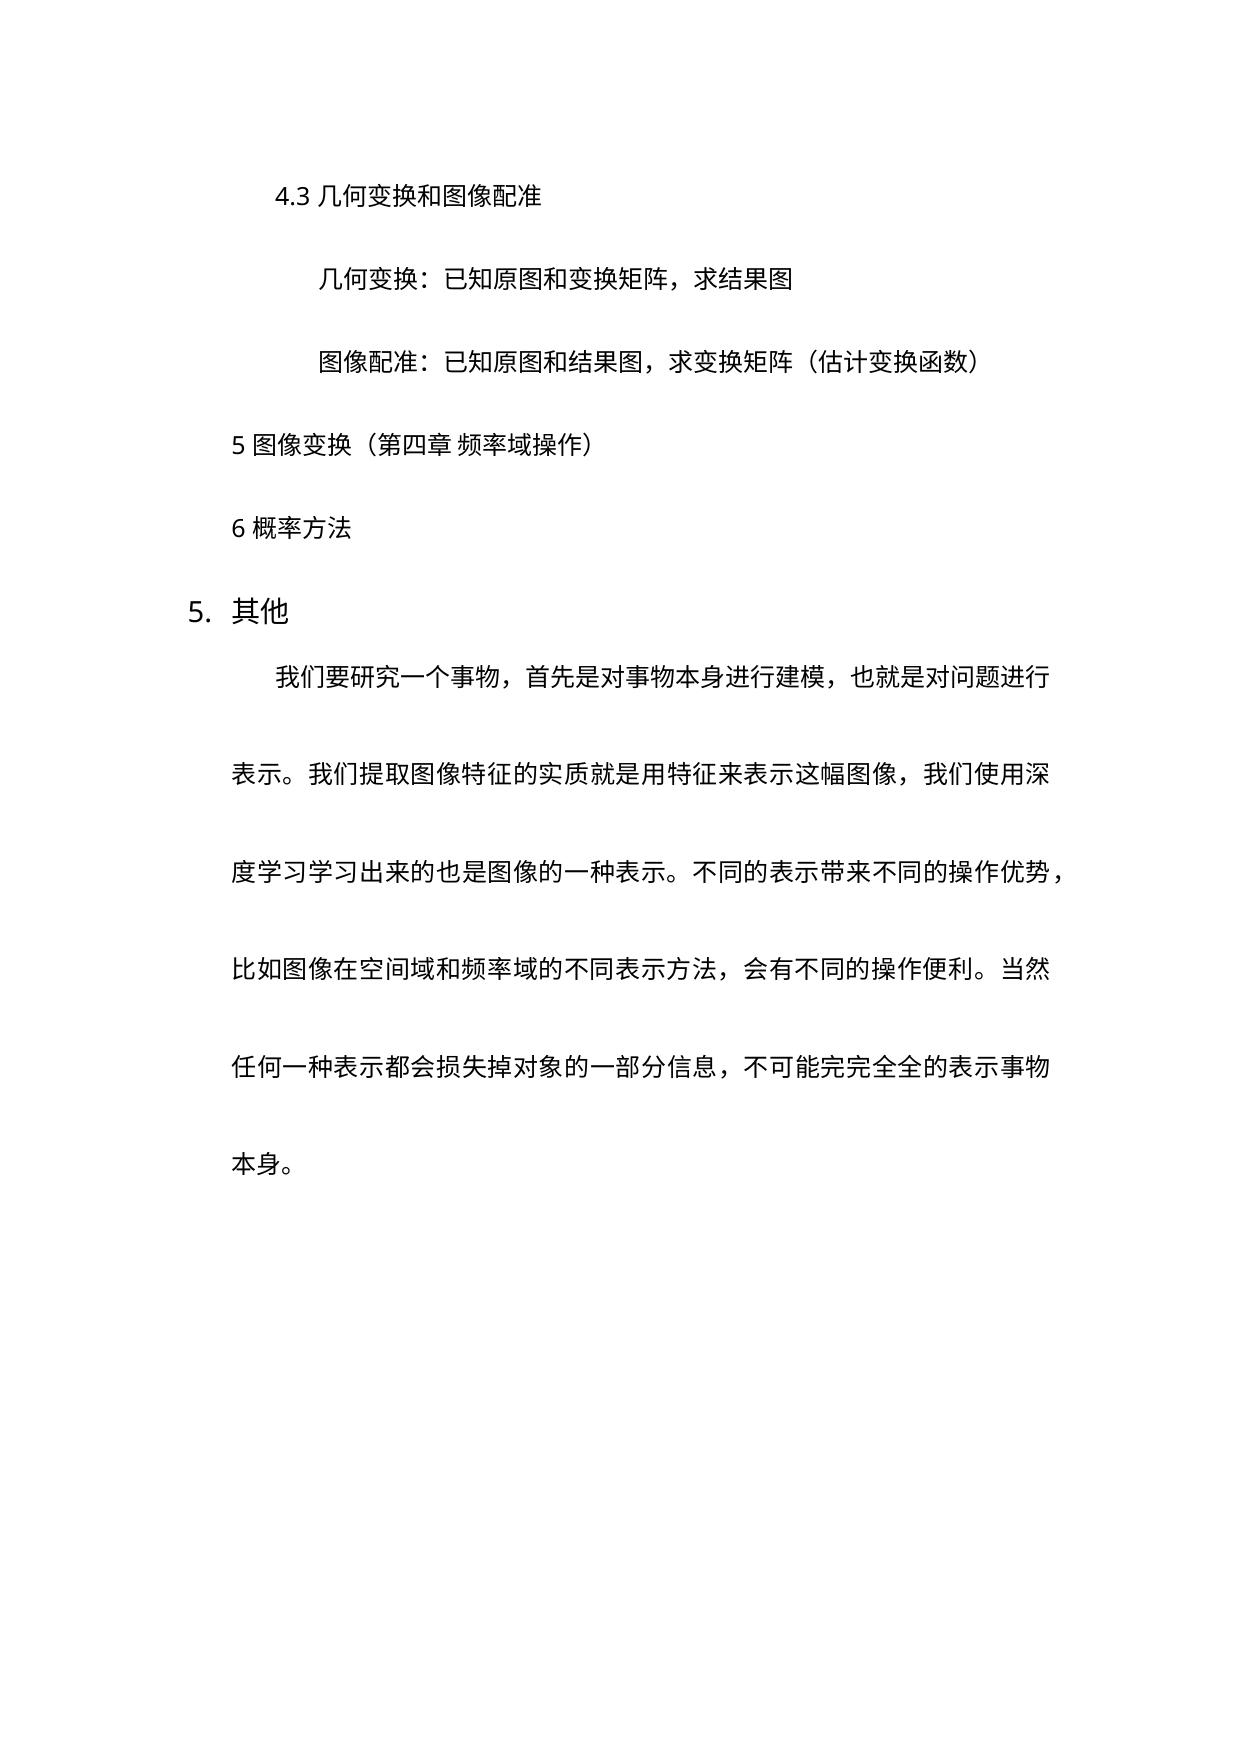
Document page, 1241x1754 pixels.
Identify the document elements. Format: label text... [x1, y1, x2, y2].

list 6 概率方法 [231, 494, 1053, 559]
list 几何变换：已知原图和变换矩阵，求结果图 [231, 245, 1053, 310]
list 图像配准：已知原图和结果图，求变换矩阵（估计变换函数） [231, 328, 1053, 393]
list 4.3 几何变换和图像配准 [231, 162, 1053, 227]
list 我们要研究一个事物，首先是对事物本身进行建模，也就是对问题进行表示。我们提取图像特征的实质就是用特征来表示这幅图像，我们使用深度学习学习出来的也是图像的一种表示。不同的表示带来不同的操作优势，比如图像在空间域和频率域的不同表示方法，会有不同的操作便利。当然任何一种表示都会损失掉对象的一部分信息，不可能完完全全的表示事物本身。 [231, 643, 1053, 1195]
list 5 图像变换（第四章 频率域操作） [231, 411, 1053, 476]
list 其他 [187, 578, 1053, 643]
